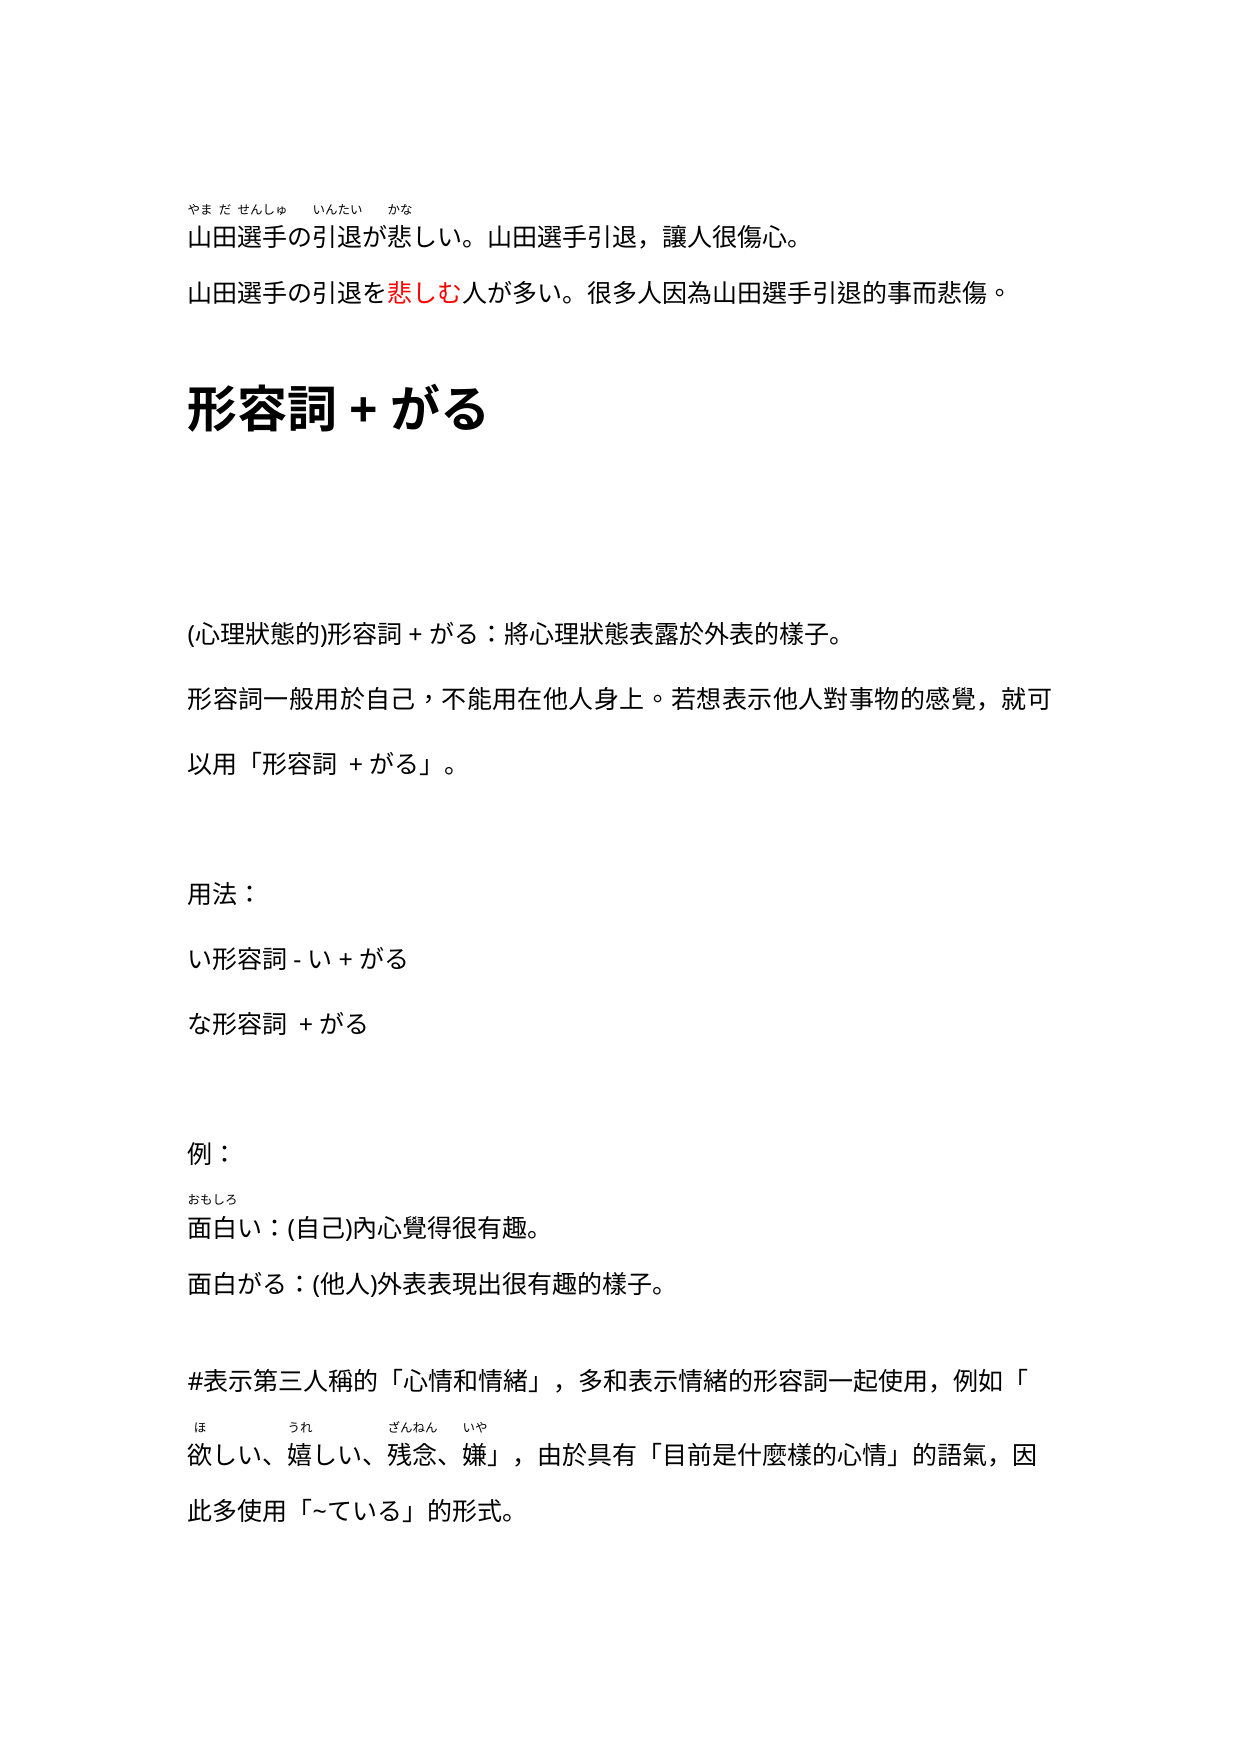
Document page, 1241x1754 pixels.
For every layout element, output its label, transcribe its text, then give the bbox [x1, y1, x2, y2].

text い形容詞 - い + がる [187, 925, 1053, 990]
text (心理狀態的)形容詞 + がる：將心理狀態表露於外表的樣子。 [187, 600, 1053, 665]
text 例： [187, 1120, 1053, 1185]
text 用法： [187, 860, 1053, 925]
subtitle 形容詞 + がる [187, 357, 1053, 454]
text 形容詞一般用於自己，不能用在他人身上。若想表示他人對事物的感覺，就可以用「形容詞 + がる」。 [187, 665, 1053, 795]
text い：(自己)內心覺得很有趣。 [187, 1185, 1053, 1250]
text 山田選手の引退を悲しむ人が多い。很多人因為山田選手引退的事而悲傷。 [187, 259, 1053, 324]
text のがしい。山田選手引退，讓人很傷心。 [187, 194, 1053, 259]
text #表示第三人稱的「心情和情緒」，多和表示情緒的形容詞一起使用，例如「しい、しい、、」，由於具有「目前是什麼樣的心情」的語氣，因此多使用「~ている」的形式。 [187, 1347, 1053, 1542]
text 面白がる：(他人)外表表現出很有趣的樣子。 [187, 1250, 1053, 1315]
text な形容詞 + がる [187, 990, 1053, 1055]
